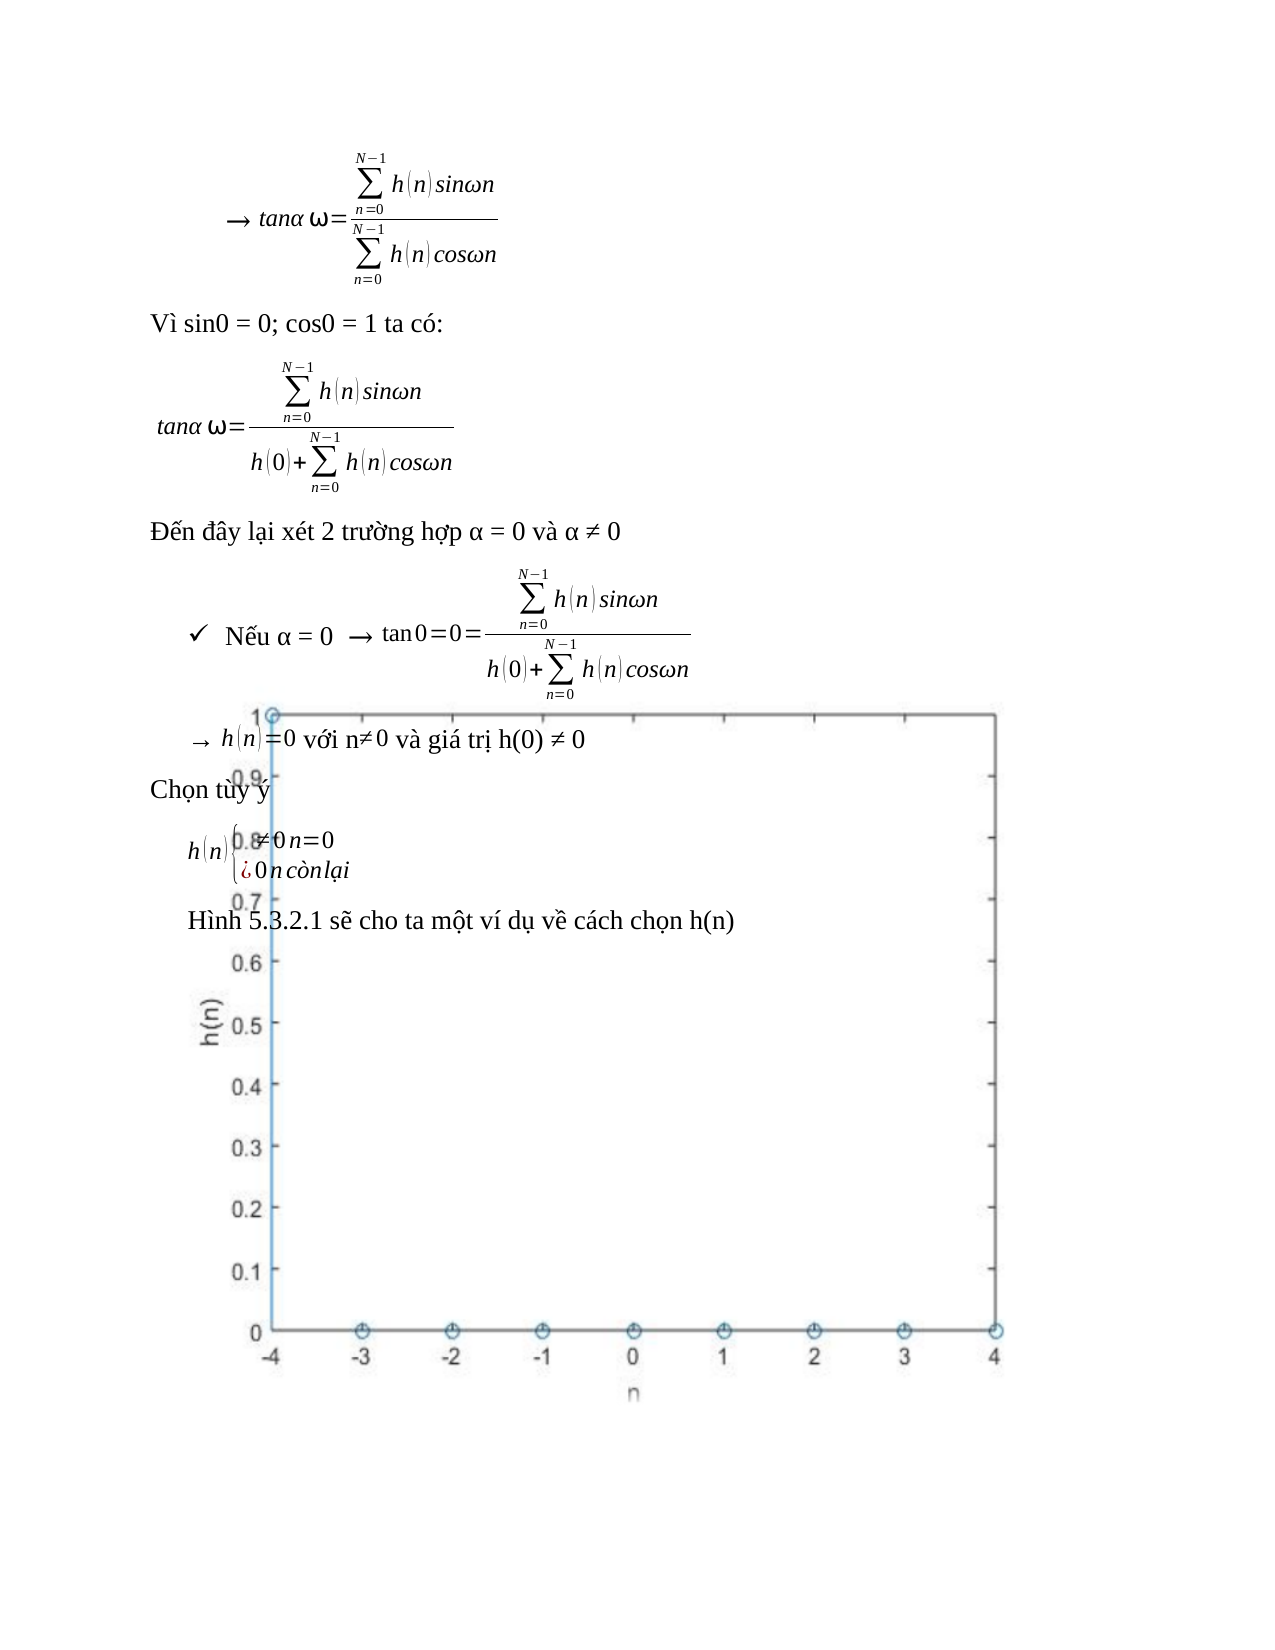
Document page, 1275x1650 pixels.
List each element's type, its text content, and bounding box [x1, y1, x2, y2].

text → [225, 150, 1125, 288]
text Vì sin0 = 0; cos0 = 1 ta có: [150, 308, 1125, 339]
text Hình 5.3.2.1 sẽ cho ta một ví dụ về cách chọn h(n) [187, 904, 1125, 936]
text Chọn tùy ý [150, 773, 1125, 804]
text Đến đây lại xét 2 trường hợp α = 0 và α ≠ 0 [150, 515, 1125, 546]
list Nếu α = 0 → [187, 565, 1125, 704]
picture [179, 804, 1055, 1384]
text → với n và giá trị h(0) ≠ 0 [187, 723, 1125, 754]
picture [179, 688, 1055, 773]
